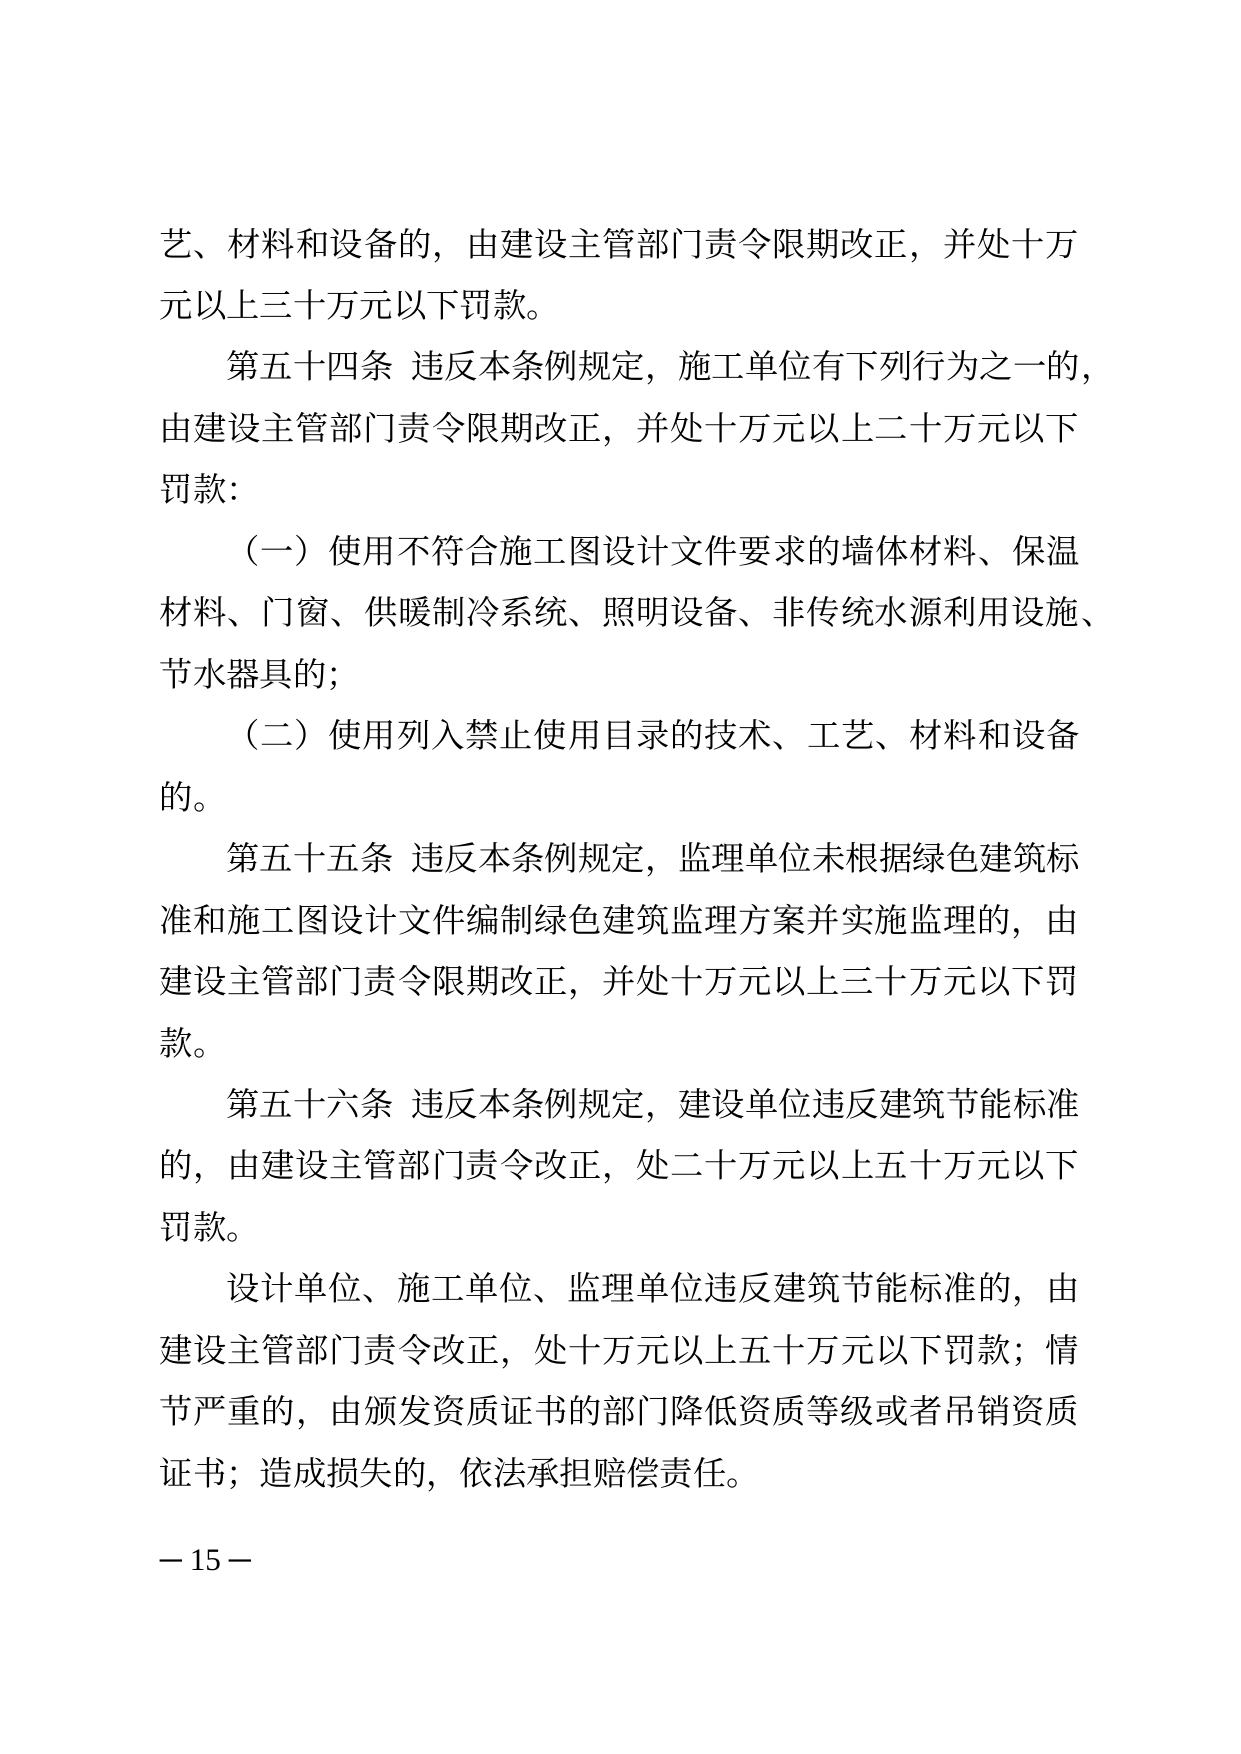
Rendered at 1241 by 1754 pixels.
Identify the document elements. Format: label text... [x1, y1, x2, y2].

text （一）使用不符合施工图设计文件要求的墙体材料、保温材料、门窗、供暖制冷系统、照明设备、非传统水源利用设施、节水器具的； [159, 514, 1081, 698]
text 设计单位、施工单位、监理单位违反建筑节能标准的，由建设主管部门责令改正，处十万元以上五十万元以下罚款；情节严重的，由颁发资质证书的部门降低资质等级或者吊销资质证书；造成损失的，依法承担赔偿责任。 [159, 1252, 1081, 1497]
text 第五十五条 违反本条例规定，监理单位未根据绿色建筑标准和施工图设计文件编制绿色建筑监理方案并实施监理的，由建设主管部门责令限期改正，并处十万元以上三十万元以下罚款。 [159, 821, 1081, 1067]
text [159, 207, 1081, 330]
text （二）使用列入禁止使用目录的技术、工艺、材料和设备的。 [159, 698, 1081, 821]
text 第五十六条 违反本条例规定，建设单位违反建筑节能标准的，由建设主管部门责令改正，处二十万元以上五十万元以下罚款。 [159, 1067, 1081, 1252]
text 第五十四条 违反本条例规定，施工单位有下列行为之一的，由建设主管部门责令限期改正，并处十万元以上二十万元以下罚款： [159, 330, 1081, 514]
